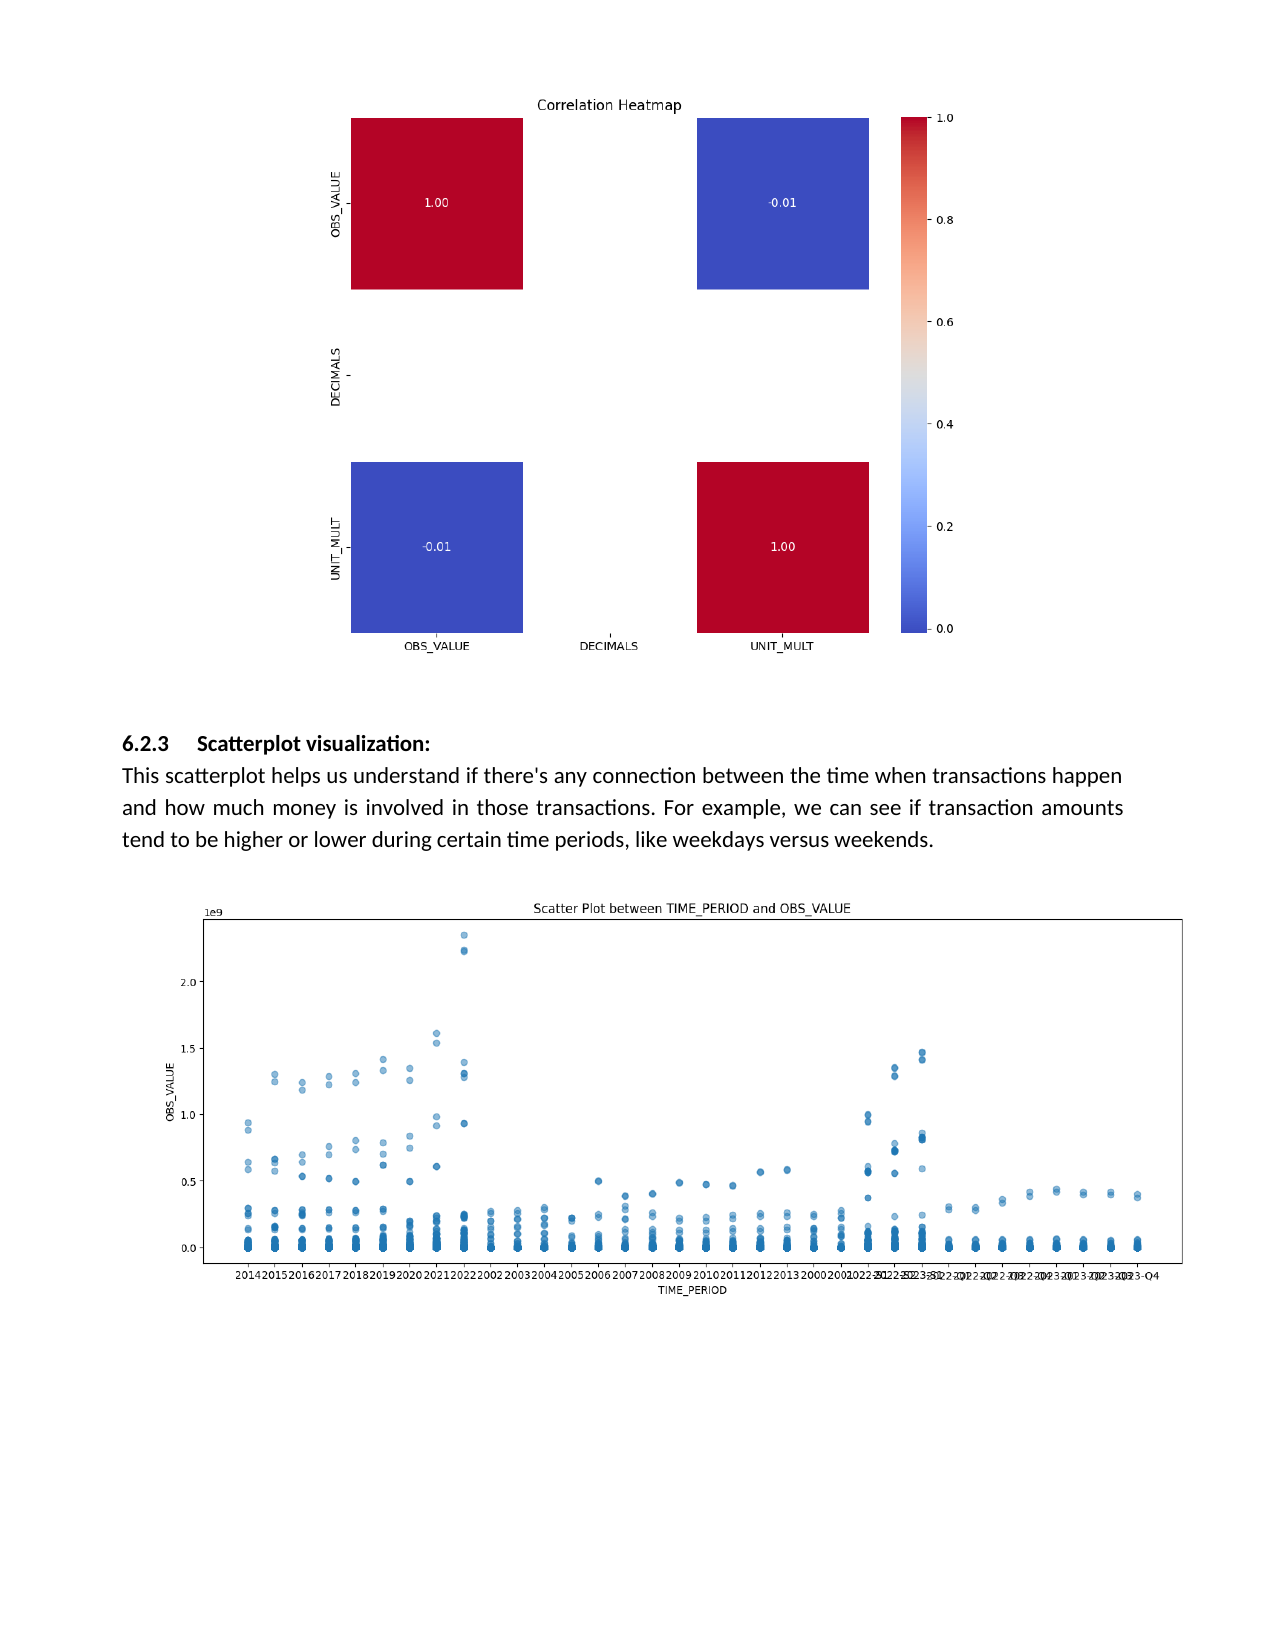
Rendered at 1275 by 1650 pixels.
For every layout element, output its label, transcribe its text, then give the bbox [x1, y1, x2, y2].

picture [159, 889, 1188, 1300]
list Scatterplot visualization: [122, 729, 1125, 757]
list This scatterplot helps us understand if there's any connection between the time when transactions happen and how much money is involved in those transactions. For example, we can see if transaction amounts tend to be higher or lower during certain time periods, like weekdays versus weekends. [122, 761, 1125, 853]
picture [314, 84, 970, 660]
